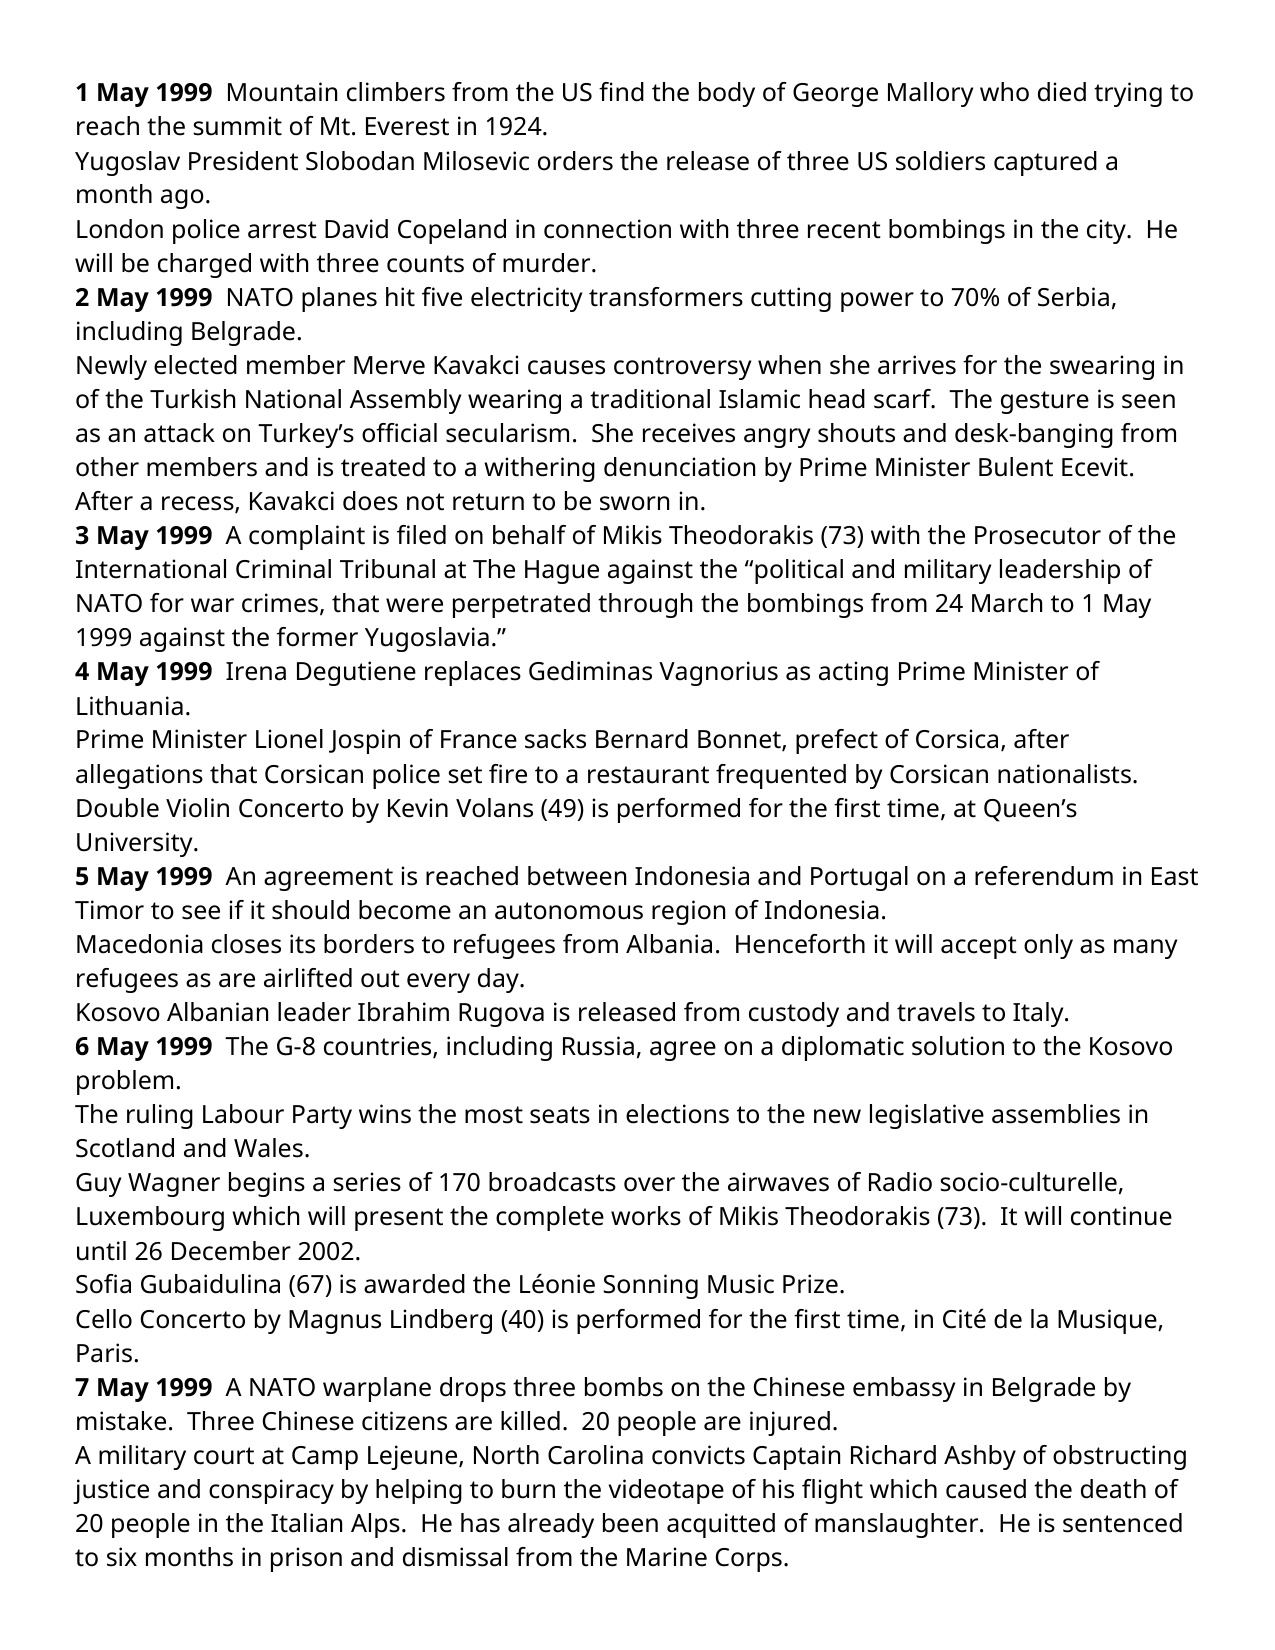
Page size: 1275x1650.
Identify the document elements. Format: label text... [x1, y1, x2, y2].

text Yugoslav President Slobodan Milosevic orders the release of three US soldiers captured a month ago. [75, 143, 1200, 211]
text 1 May 1999 Mountain climbers from the US find the body of George Mallory who died trying to reach the summit of Mt. Everest in 1924. [75, 75, 1200, 143]
text Kosovo Albanian leader Ibrahim Rugova is released from custody and travels to Italy. [75, 995, 1200, 1029]
text A military court at Camp Lejeune, North Carolina convicts Captain Richard Ashby of obstructing justice and conspiracy by helping to burn the videotape of his flight which caused the death of 20 people in the Italian Alps. He has already been acquitted of manslaughter. He is sentenced to six months in prison and dismissal from the Marine Corps. [75, 1437, 1200, 1574]
text Cello Concerto by Magnus Lindberg (40) is performed for the first time, in Cité de la Musique, Paris. [75, 1301, 1200, 1369]
text 4 May 1999 Irena Degutiene replaces Gediminas Vagnorius as acting Prime Minister of Lithuania. [75, 654, 1200, 722]
text The ruling Labour Party wins the most seats in elections to the new legislative assemblies in Scotland and Wales. [75, 1097, 1200, 1165]
text Newly elected member Merve Kavakci causes controversy when she arrives for the swearing in of the Turkish National Assembly wearing a traditional Islamic head scarf. The gesture is seen as an attack on Turkey’s official secularism. She receives angry shouts and desk-banging from other members and is treated to a withering denunciation by Prime Minister Bulent Ecevit. After a recess, Kavakci does not return to be sworn in. [75, 347, 1200, 518]
text 2 May 1999 NATO planes hit five electricity transformers cutting power to 70% of Serbia, including Belgrade. [75, 279, 1200, 347]
text Guy Wagner begins a series of 170 broadcasts over the airwaves of Radio socio-culturelle, Luxembourg which will present the complete works of Mikis Theodorakis (73). It will continue until 26 December 2002. [75, 1165, 1200, 1267]
text 3 May 1999 A complaint is filed on behalf of Mikis Theodorakis (73) with the Prosecutor of the International Criminal Tribunal at The Hague against the “political and military leadership of NATO for war crimes, that were perpetrated through the bombings from 24 March to 1 May 1999 against the former Yugoslavia.” [75, 518, 1200, 654]
text 6 May 1999 The G-8 countries, including Russia, agree on a diplomatic solution to the Kosovo problem. [75, 1029, 1200, 1097]
text Prime Minister Lionel Jospin of France sacks Bernard Bonnet, prefect of Corsica, after allegations that Corsican police set fire to a restaurant frequented by Corsican nationalists. [75, 722, 1200, 790]
text London police arrest David Copeland in connection with three recent bombings in the city. He will be charged with three counts of murder. [75, 211, 1200, 279]
text Double Violin Concerto by Kevin Volans (49) is performed for the first time, at Queen’s University. [75, 790, 1200, 858]
text Macedonia closes its borders to refugees from Albania. Henceforth it will accept only as many refugees as are airlifted out every day. [75, 927, 1200, 995]
text 5 May 1999 An agreement is reached between Indonesia and Portugal on a referendum in East Timor to see if it should become an autonomous region of Indonesia. [75, 858, 1200, 927]
text 7 May 1999 A NATO warplane drops three bombs on the Chinese embassy in Belgrade by mistake. Three Chinese citizens are killed. 20 people are injured. [75, 1369, 1200, 1437]
text Sofia Gubaidulina (67) is awarded the Léonie Sonning Music Prize. [75, 1267, 1200, 1301]
